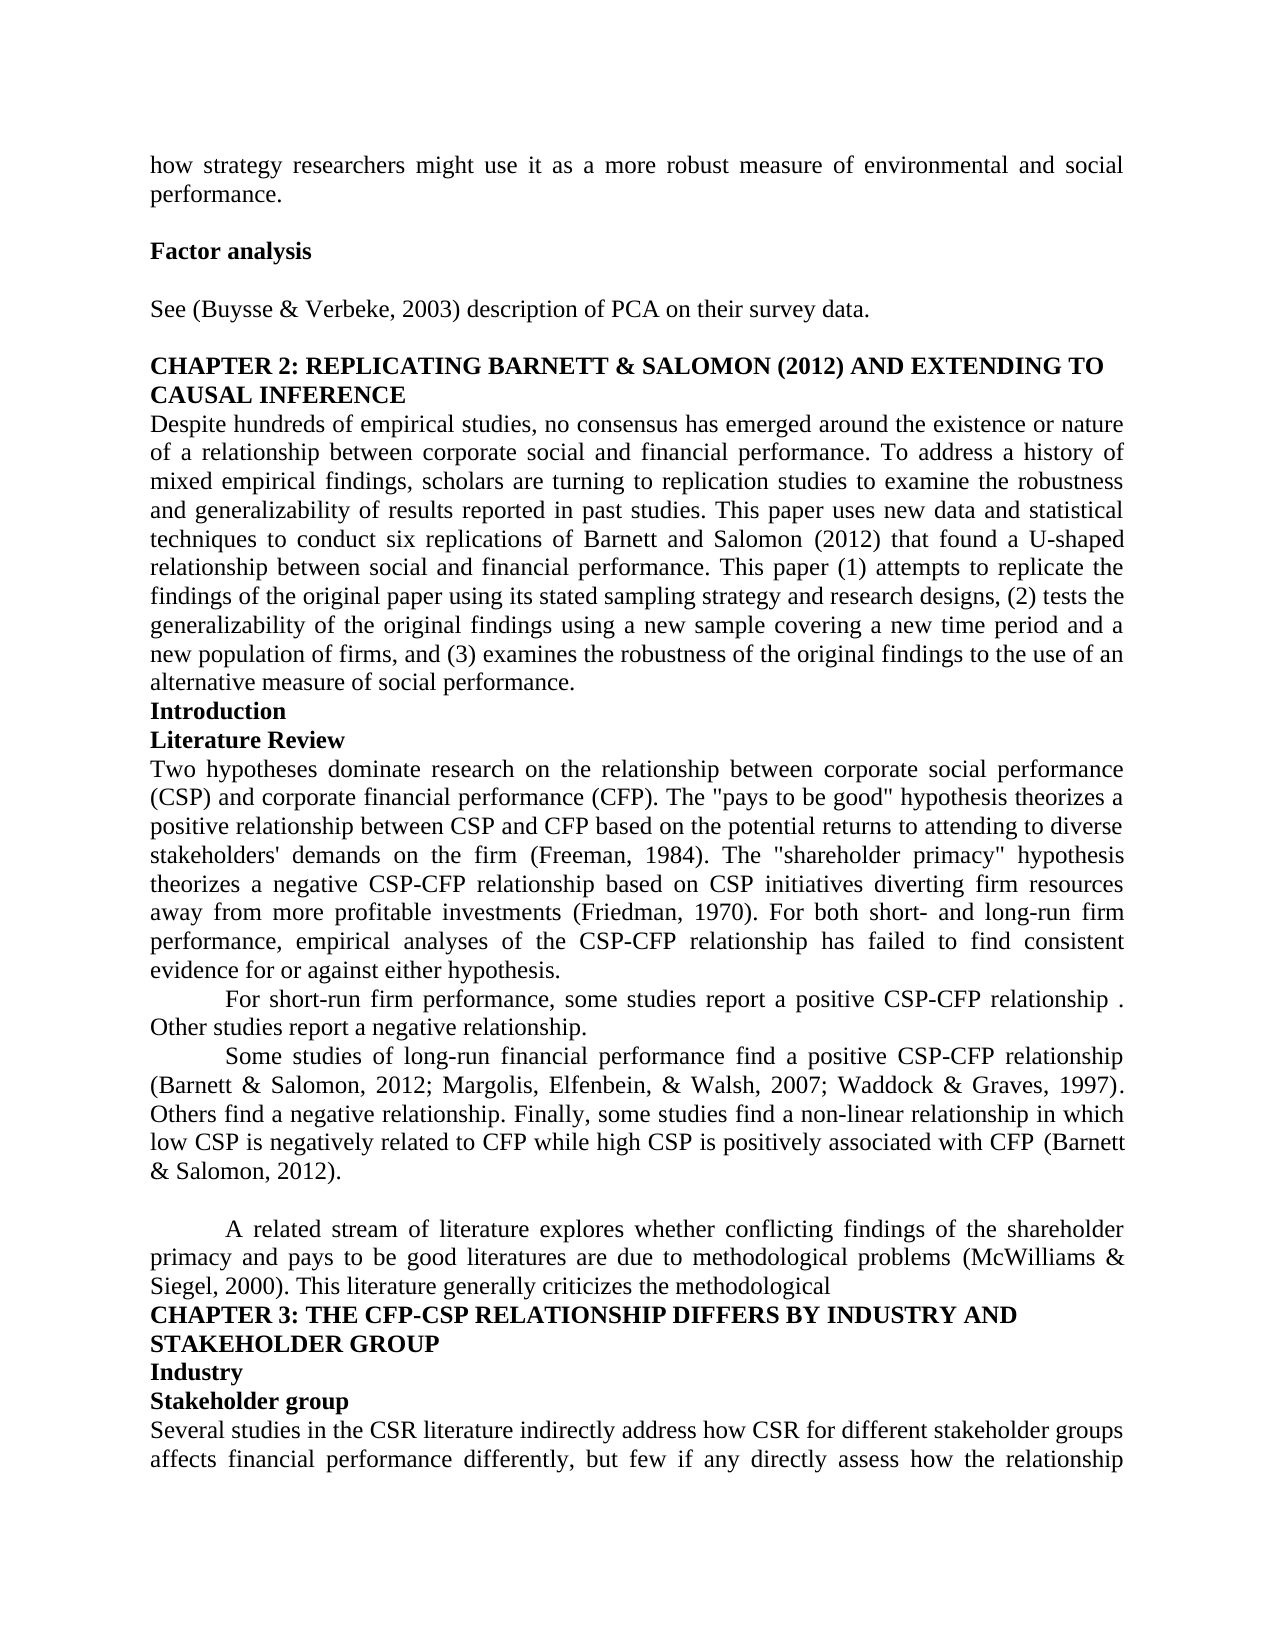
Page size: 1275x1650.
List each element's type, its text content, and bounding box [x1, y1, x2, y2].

subtitle Industry [150, 1357, 1125, 1386]
subtitle Factor analysis [150, 236, 1125, 265]
text Despite hundreds of empirical studies, no consensus has emerged around the existence or nature of a relationship between corporate social and financial performance. To address a history of mixed empirical findings, scholars are turning to replication studies to examine the robustness and generalizability of results reported in past studies. This paper uses new data and statistical techniques to conduct six replications of Barnett and Salomon (2012) that found a U-shaped relationship between social and financial performance. This paper (1) attempts to replicate the findings of the original paper using its stated sampling strategy and research designs, (2) tests the generalizability of the original findings using a new sample covering a new time period and a new population of firms, and (3) examines the robustness of the original findings to the use of an alternative measure of social performance. [150, 409, 1125, 696]
text A related stream of literature explores whether conflicting findings of the shareholder primacy and pays to be good literatures are due to methodological problems (McWilliams & Siegel, 2000). This literature generally criticizes the methodological [150, 1214, 1125, 1300]
subtitle Chapter 3: The CFP-CSP Relationship Differs by Industry and Stakeholder Group [150, 1300, 1125, 1357]
subtitle Stakeholder group [150, 1386, 1125, 1415]
subtitle Introduction [150, 696, 1125, 725]
text For short-run firm performance, some studies report a positive CSP-CFP relationship . Other studies report a negative relationship. [150, 984, 1125, 1041]
subtitle Literature Review [150, 725, 1125, 754]
text Two hypotheses dominate research on the relationship between corporate social performance (CSP) and corporate financial performance (CFP). The "pays to be good" hypothesis theorizes a positive relationship between CSP and CFP based on the potential returns to attending to diverse stakeholders' demands on the firm (Freeman, 1984). The "shareholder primacy" hypothesis theorizes a negative CSP-CFP relationship based on CSP initiatives diverting firm resources away from more profitable investments (Friedman, 1970). For both short- and long-run firm performance, empirical analyses of the CSP-CFP relationship has failed to find consistent evidence for or against either hypothesis. [150, 754, 1125, 984]
subtitle Chapter 2: Replicating Barnett & Salomon (2012) and extending to causal inference [150, 351, 1125, 409]
text Some studies of long-run financial performance find a positive CSP-CFP relationship (Barnett & Salomon, 2012; Margolis, Elfenbein, & Walsh, 2007; Waddock & Graves, 1997). Others find a negative relationship. Finally, some studies find a non-linear relationship in which low CSP is negatively related to CFP while high CSP is positively associated with CFP (Barnett & Salomon, 2012). [150, 1041, 1125, 1185]
text See (Buysse & Verbeke, 2003) description of PCA on their survey data. [150, 294, 1125, 322]
